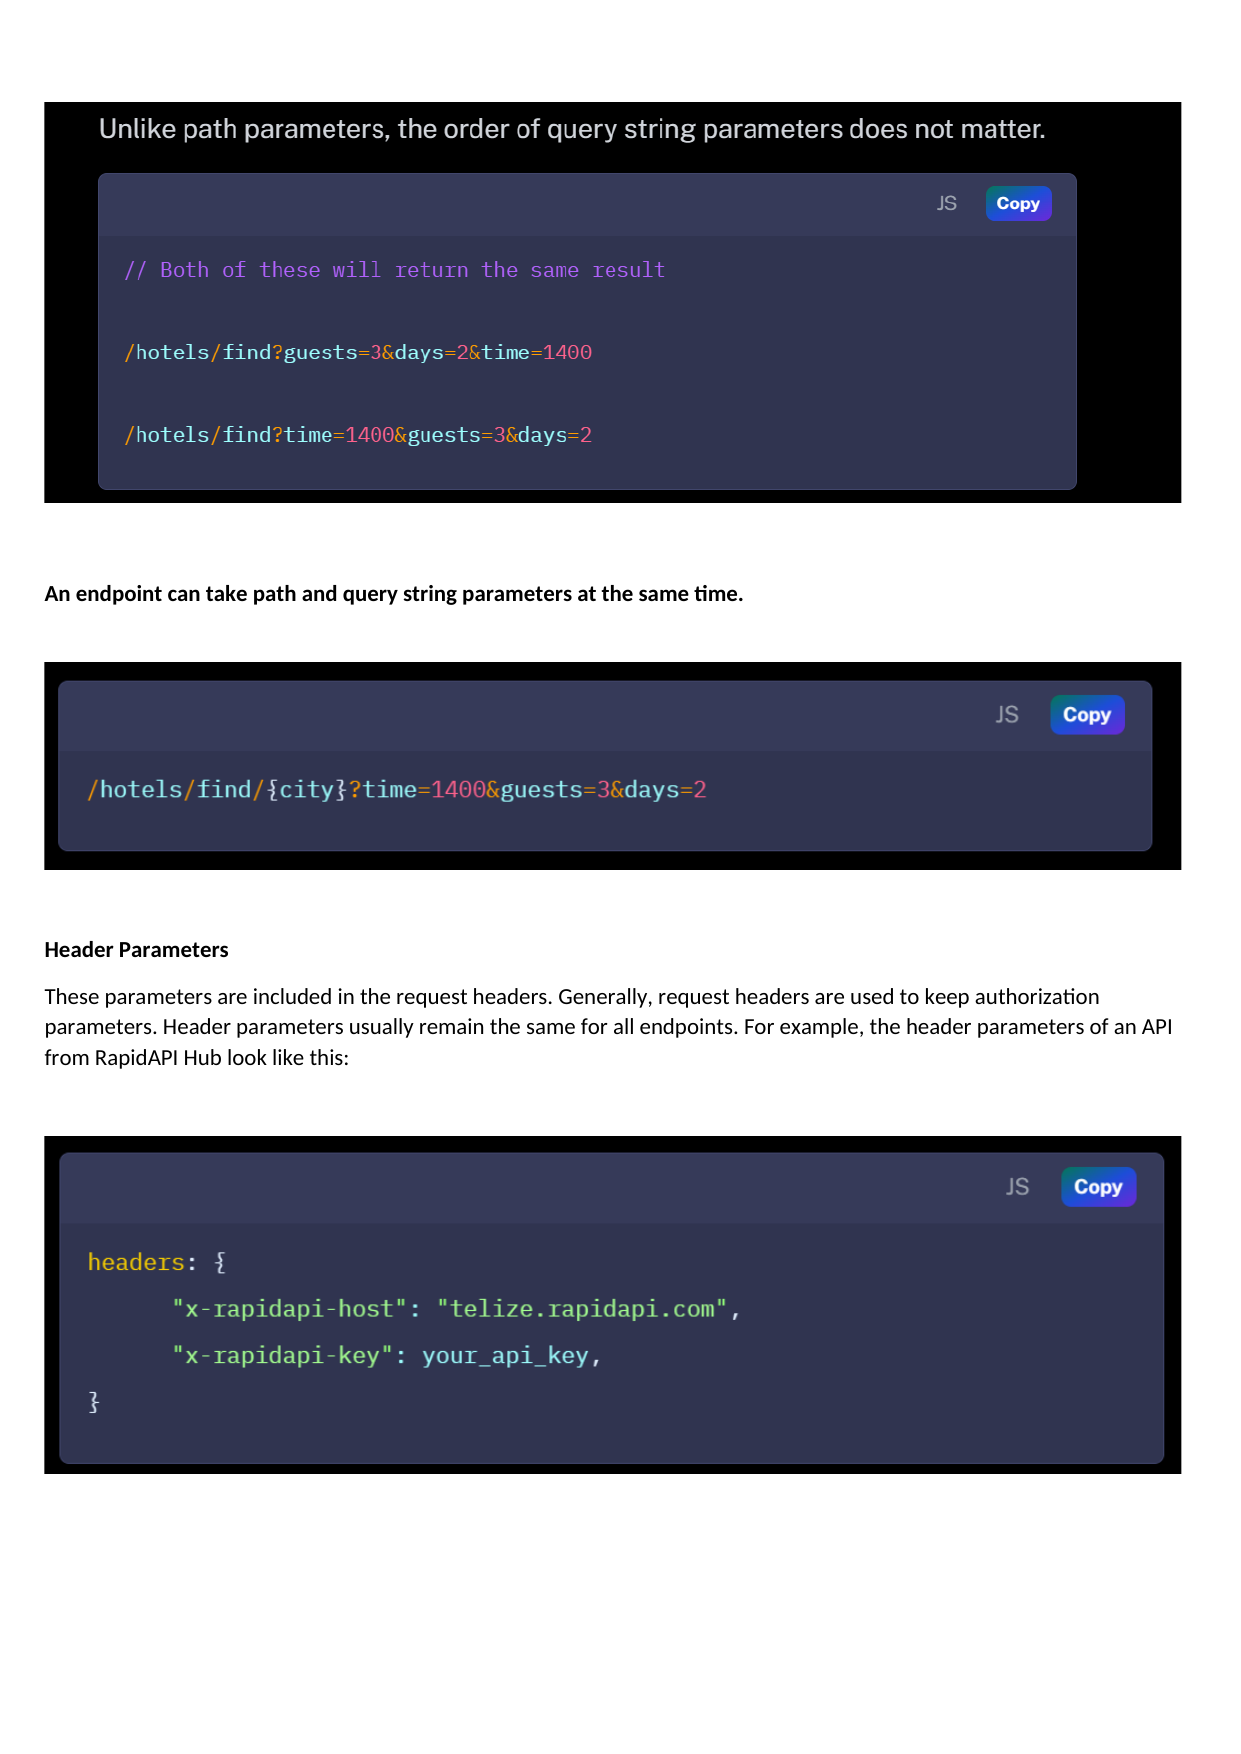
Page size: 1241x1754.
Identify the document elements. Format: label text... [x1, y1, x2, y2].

text These parameters are included in the request headers. Generally, request headers are used to keep authorization parameters. Header parameters usually remain the same for all endpoints. For example, the header parameters of an API from RapidAPI Hub look like this: [44, 982, 1181, 1071]
text Header Parameters [44, 935, 1181, 963]
picture [44, 662, 1182, 870]
text An endpoint can take path and query string parameters at the same time. [44, 579, 1181, 607]
picture [44, 102, 1182, 503]
picture [44, 1136, 1182, 1474]
